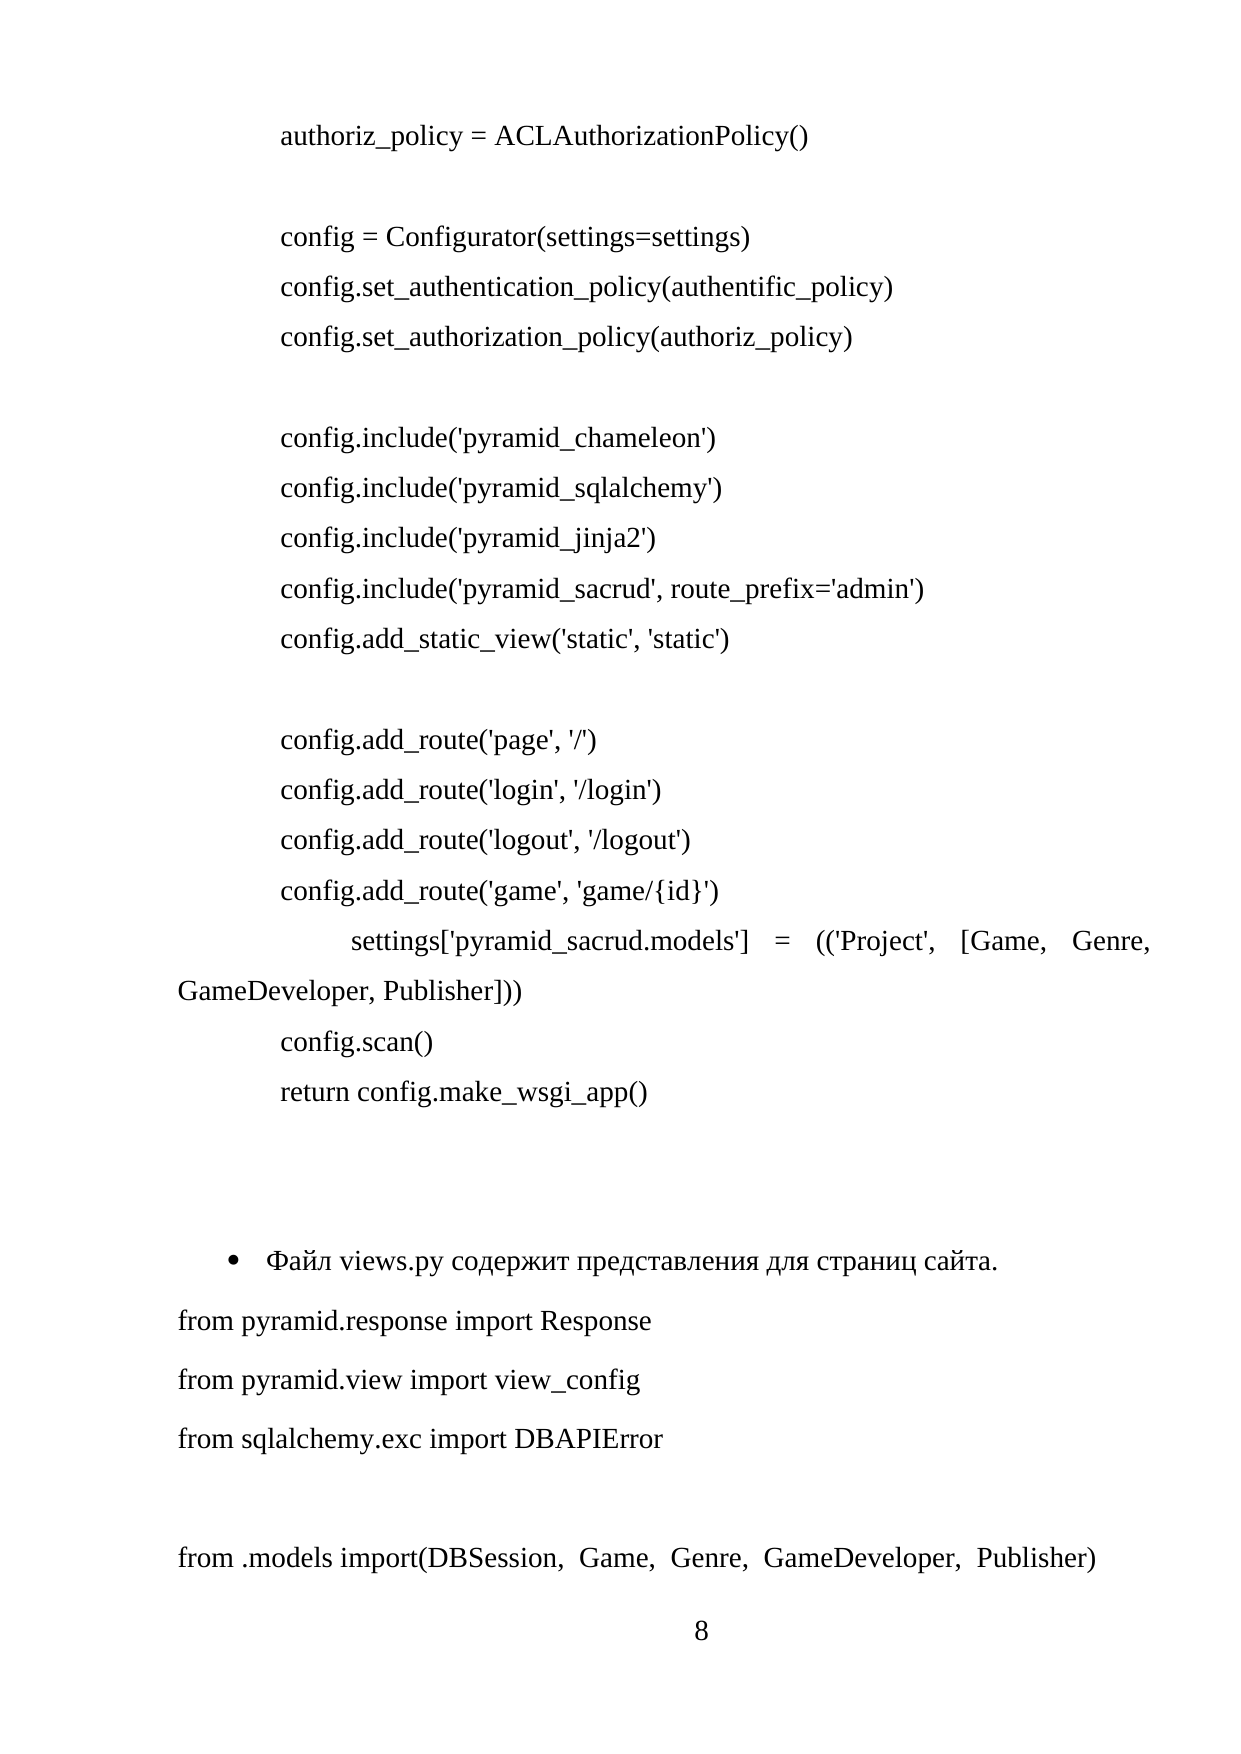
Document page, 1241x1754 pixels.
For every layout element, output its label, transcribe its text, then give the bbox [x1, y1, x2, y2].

text config.add_route('game', 'game/{id}') [177, 873, 1152, 906]
text config.add_route('logout', '/logout') [177, 822, 1152, 856]
text config.include('pyramid_chameleon') [177, 420, 1152, 453]
text from pyramid.view import view_config [177, 1362, 1152, 1396]
text config.scan() [177, 1024, 1152, 1057]
text config = Configurator(settings=settings) [177, 219, 1152, 252]
text from pyramid.response import Response [177, 1303, 1152, 1336]
text config.add_route('login', '/login') [177, 772, 1152, 806]
text config.include('pyramid_sacrud', route_prefix='admin') [177, 571, 1152, 604]
text from .models import(DBSession, Game, Genre, GameDeveloper, Publisher) [177, 1540, 1152, 1574]
text config.add_static_view('static', 'static') [177, 621, 1152, 655]
text config.add_route('page', '/') [177, 722, 1152, 755]
text settings['pyramid_sacrud.models'] = (('Project', [Game, Genre, GameDeveloper, Publisher])) [177, 923, 1152, 1007]
text config.set_authentication_policy(authentific_policy) [177, 269, 1152, 303]
list Файл views.py содержит представления для страниц сайта. [228, 1243, 1152, 1277]
text config.set_authorization_policy(authoriz_policy) [177, 319, 1152, 353]
text authoriz_policy = ACLAuthorizationPolicy() [177, 118, 1152, 152]
text return config.make_wsgi_app() [177, 1074, 1152, 1108]
text config.include('pyramid_jinja2') [177, 521, 1152, 554]
text config.include('pyramid_sqlalchemy') [177, 470, 1152, 504]
text from sqlalchemy.exc import DBAPIError [177, 1421, 1152, 1455]
